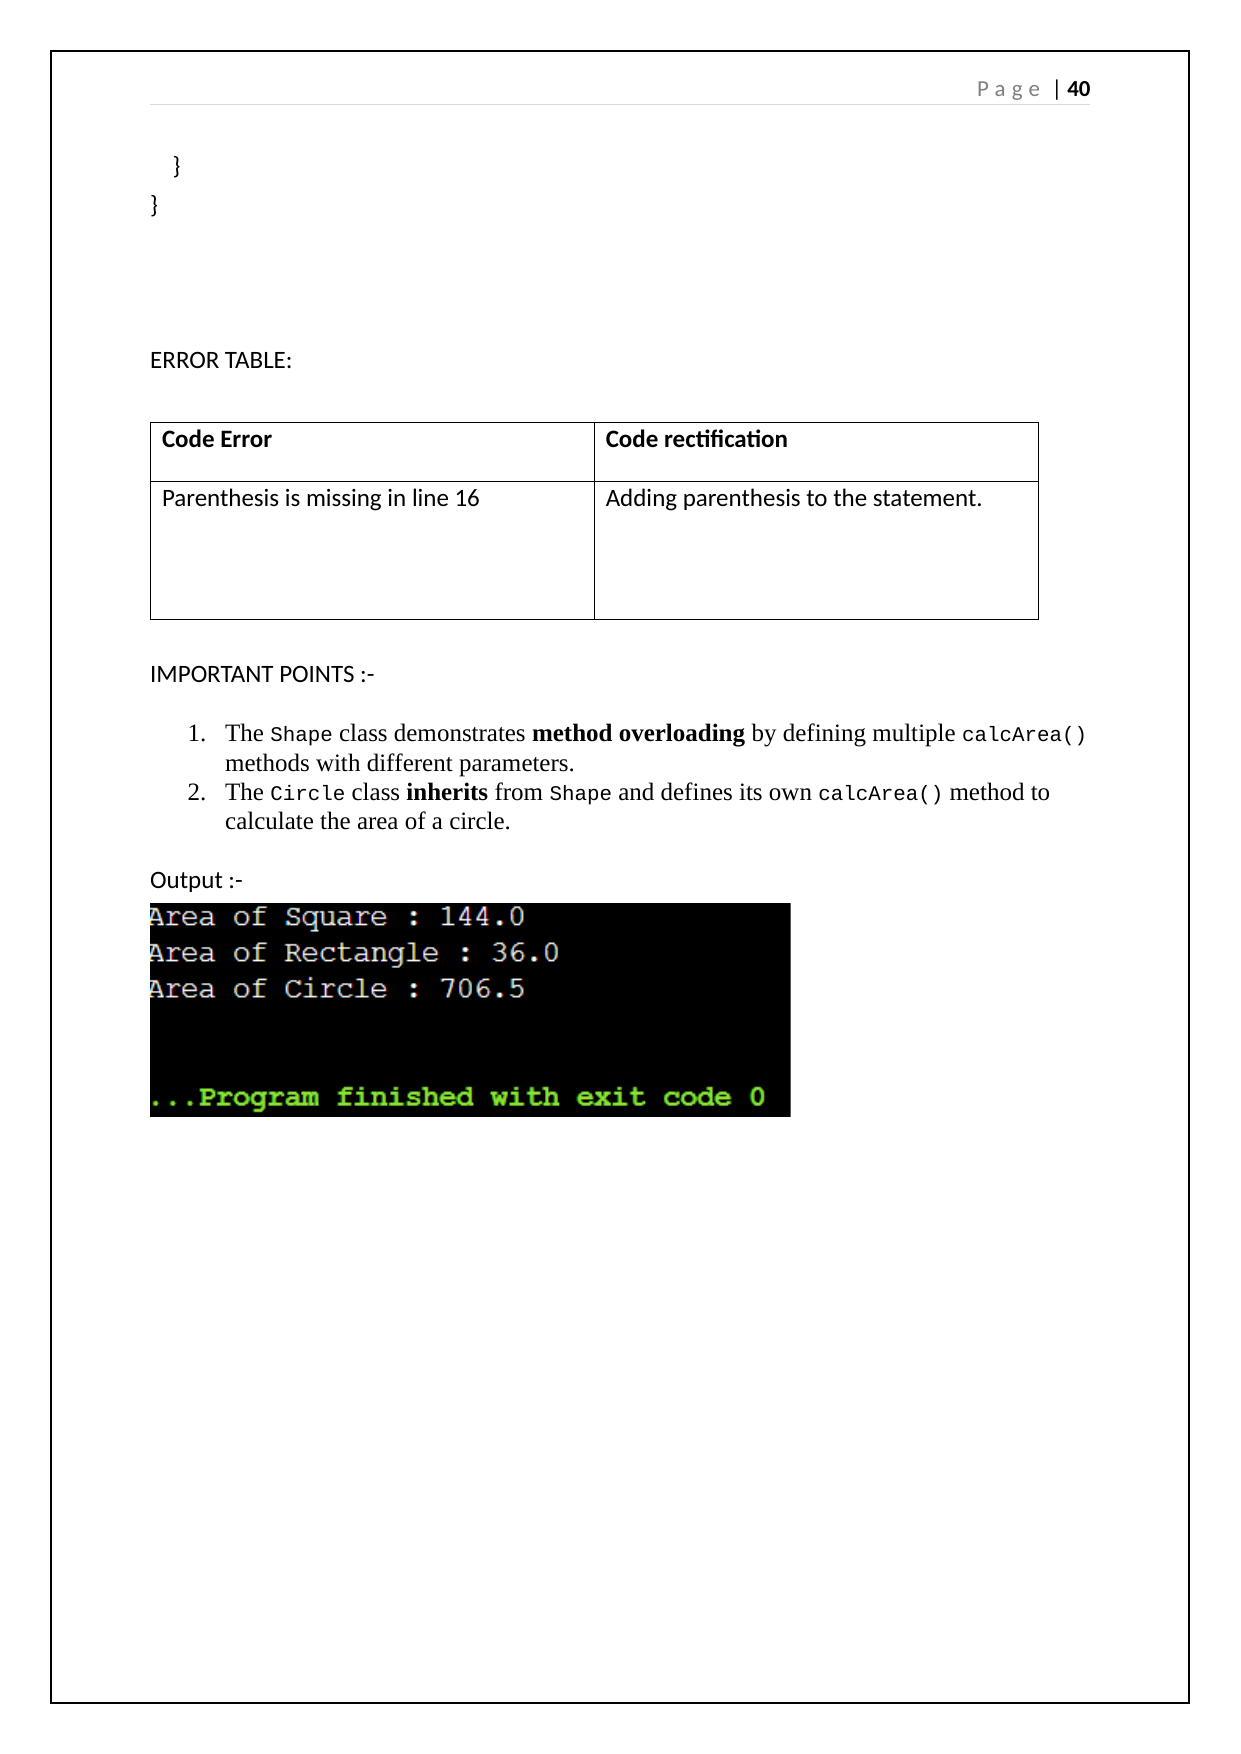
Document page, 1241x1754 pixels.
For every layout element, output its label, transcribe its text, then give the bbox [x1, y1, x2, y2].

table_header Code rectification [595, 423, 1038, 481]
picture [150, 903, 791, 1117]
table_cell Parenthesis is missing in line 16 [151, 482, 594, 619]
list The Shape class demonstrates method overloading by defining multiple calcArea() methods with different parameters. [187, 718, 1090, 777]
text } [150, 150, 1090, 181]
list The Circle class inherits from Shape and defines its own calcArea() method to calculate the area of a circle. [187, 777, 1090, 835]
table_cell Adding parenthesis to the statement. [595, 482, 1038, 619]
text } [150, 189, 1090, 219]
text ERROR TABLE: [150, 344, 1090, 375]
text IMPORTANT POINTS :- [150, 659, 1090, 689]
text Output :- [150, 864, 1090, 895]
table_header Code Error [151, 423, 594, 481]
